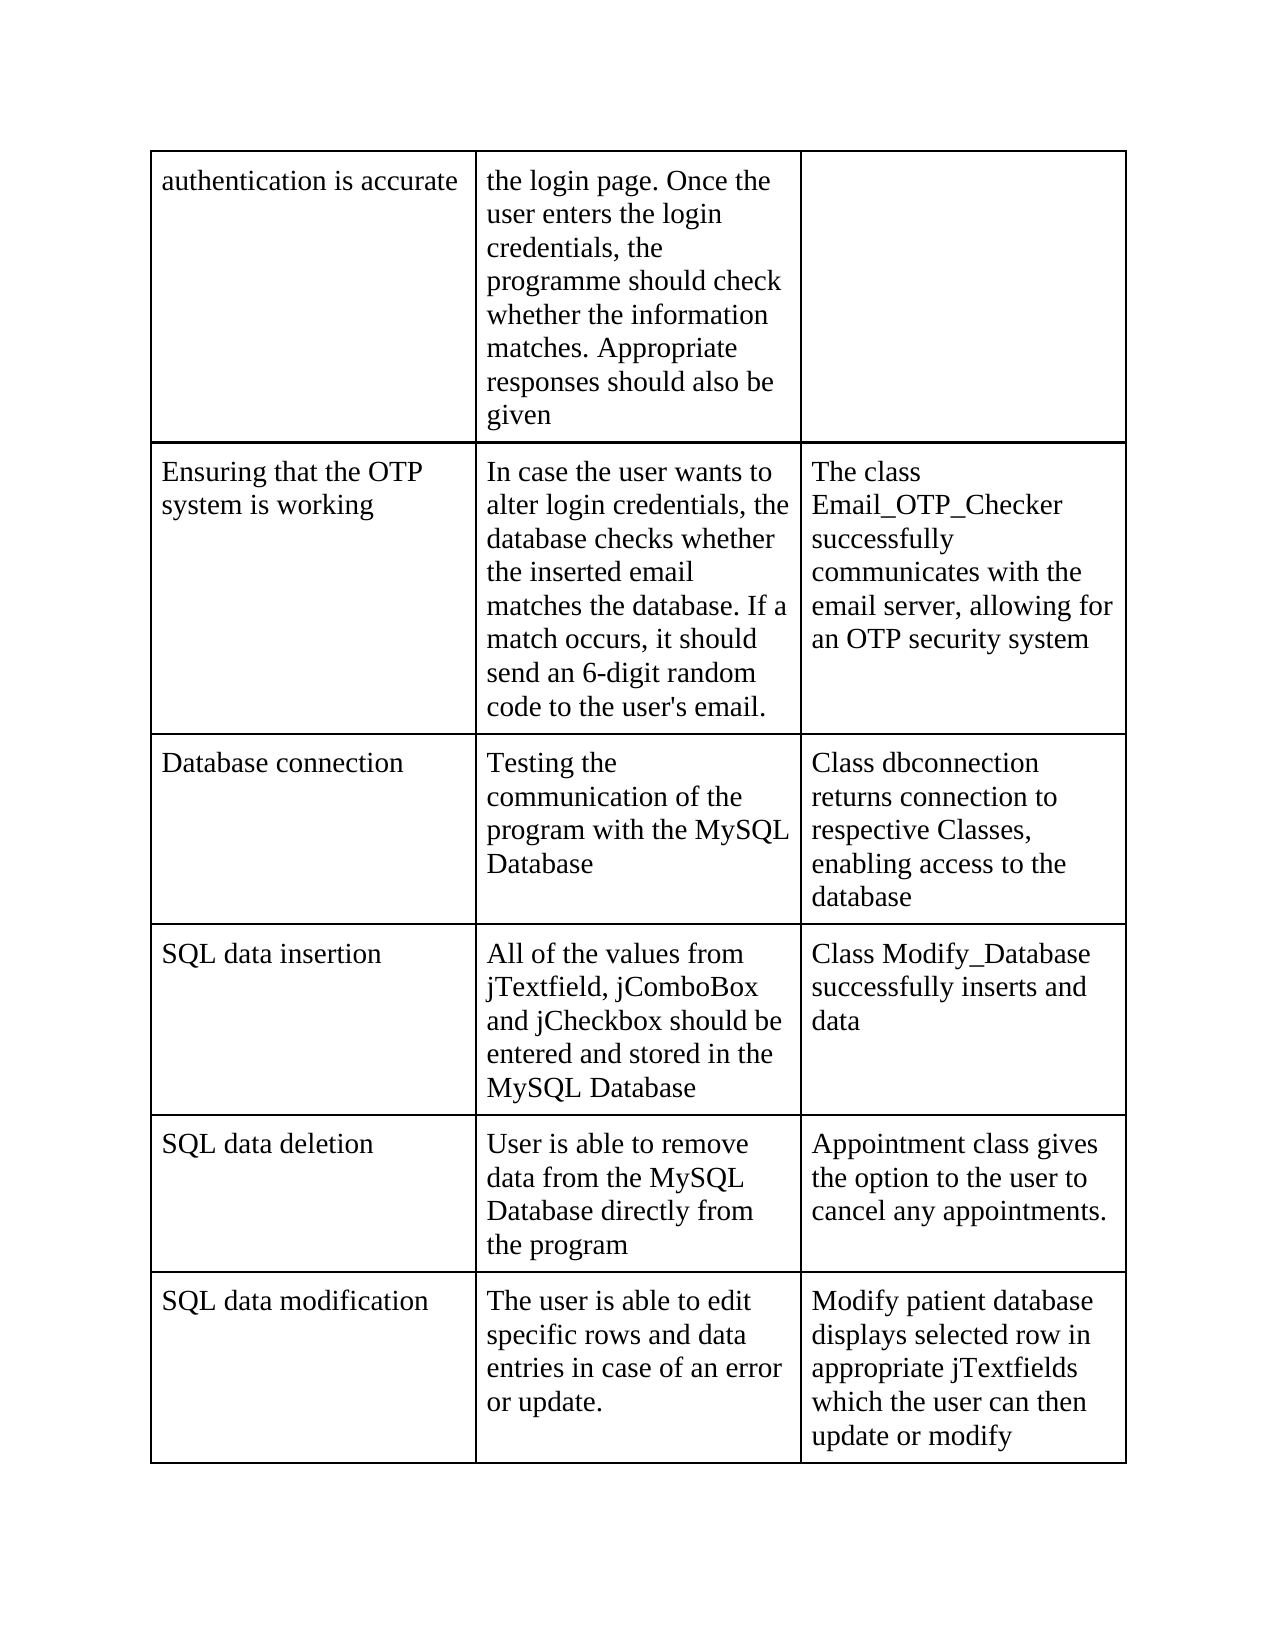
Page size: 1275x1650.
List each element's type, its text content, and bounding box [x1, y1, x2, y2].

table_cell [477, 152, 800, 441]
table_cell Database connection [152, 735, 475, 923]
table_cell In case the user wants to alter login credentials, the database checks whether the inserted email matches the database. If a match occurs, it should send an 6-digit random code to the user's email. [477, 444, 800, 733]
table_cell The user is able to edit specific rows and data entries in case of an error or update. [477, 1273, 800, 1462]
table_cell SQL data insertion [152, 925, 475, 1114]
table_cell [802, 152, 1125, 441]
table_cell Modify patient database displays selected row in appropriate jTextfields which the user can then update or modify [802, 1273, 1125, 1462]
table_cell The class Email_OTP_Checker successfully communicates with the email server, allowing for an OTP security system [802, 444, 1125, 733]
table_cell User is able to remove data from the MySQL Database directly from the program [477, 1116, 800, 1271]
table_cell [152, 152, 475, 441]
table_cell SQL data deletion [152, 1116, 475, 1271]
table_cell Class dbconnection returns connection to respective Classes, enabling access to the database [802, 735, 1125, 923]
table_cell SQL data modification [152, 1273, 475, 1462]
table_cell All of the values from jTextfield, jComboBox and jCheckbox should be entered and stored in the MySQL Database [477, 925, 800, 1114]
table_cell Class Modify_Database successfully inserts and data [802, 925, 1125, 1114]
table_cell Appointment class gives the option to the user to cancel any appointments. [802, 1116, 1125, 1271]
table_cell Ensuring that the OTP system is working [152, 444, 475, 733]
table_cell Testing the communication of the program with the MySQL Database [477, 735, 800, 923]
